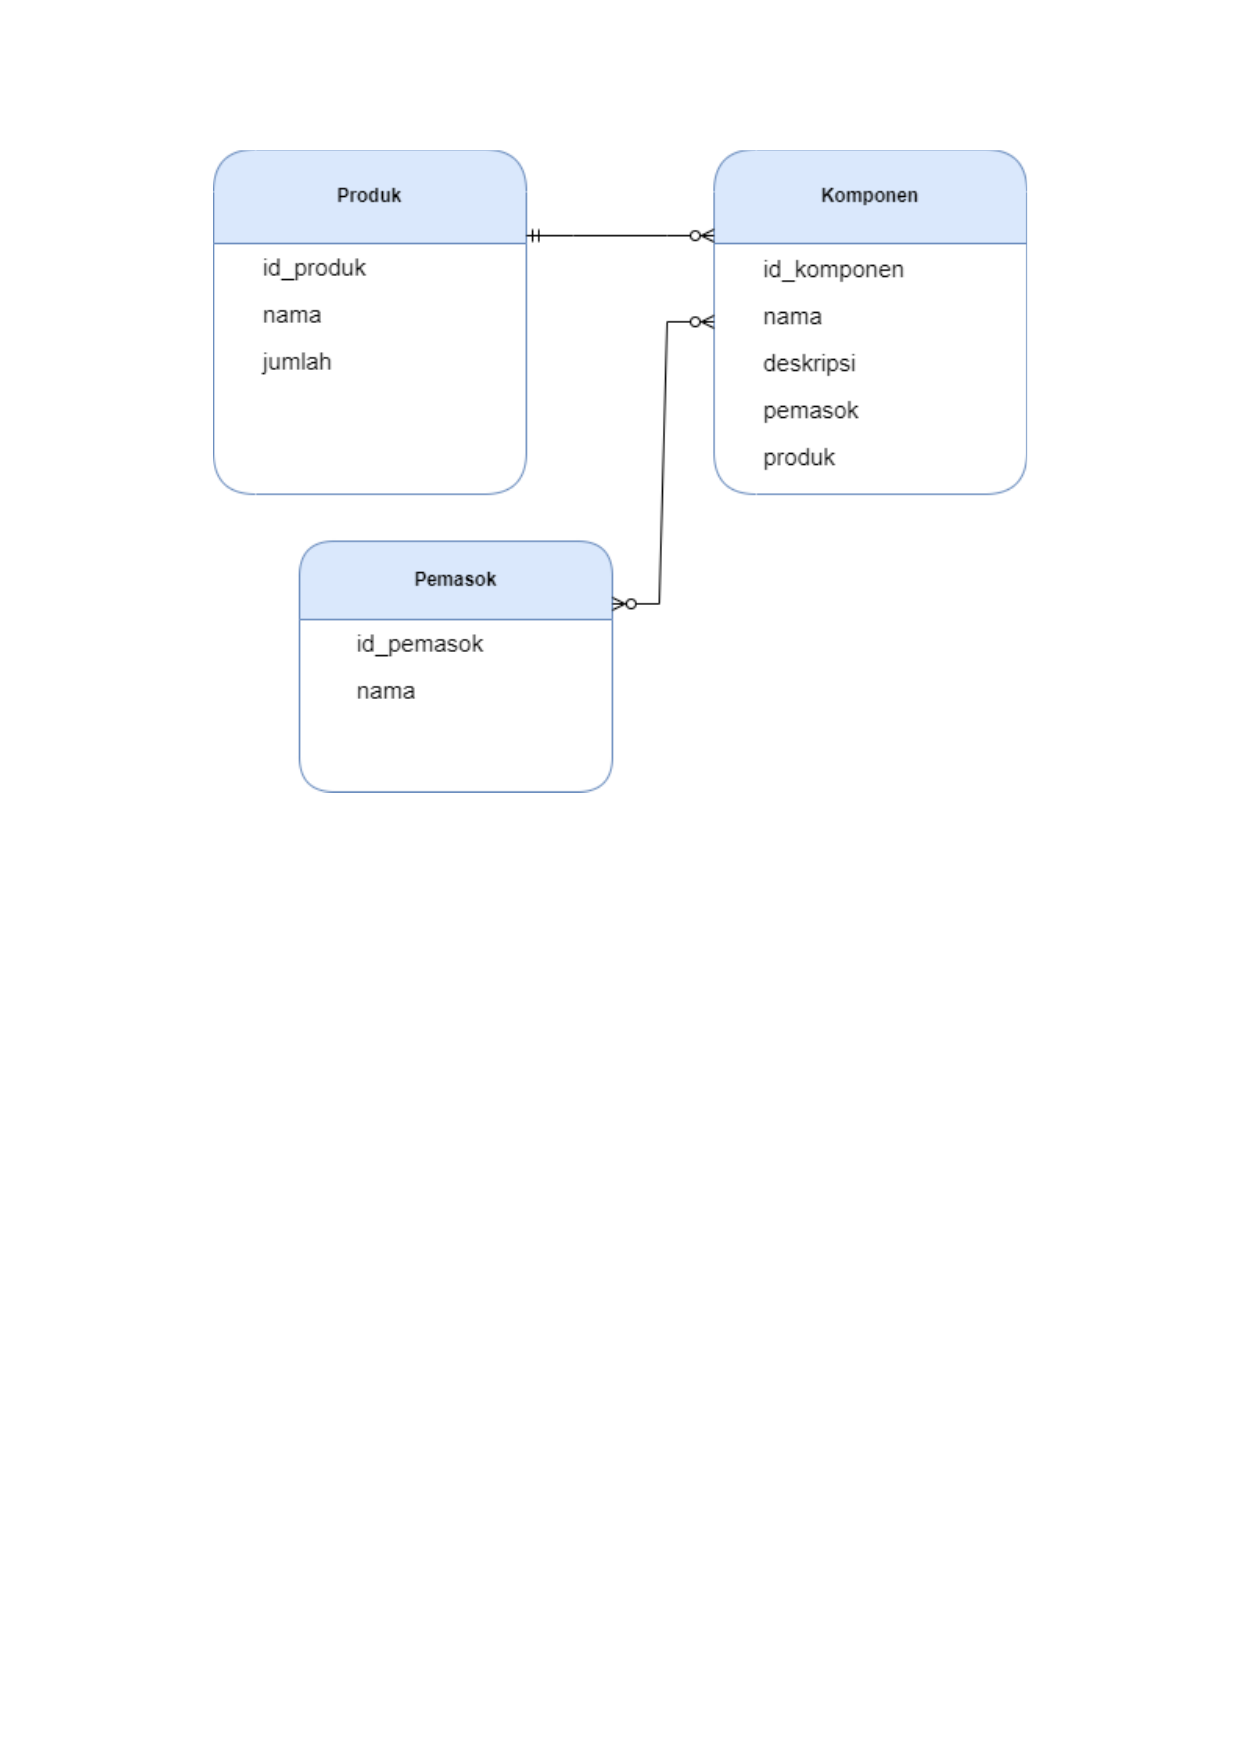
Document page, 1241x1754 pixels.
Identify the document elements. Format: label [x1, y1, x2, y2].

picture [213, 150, 1028, 793]
